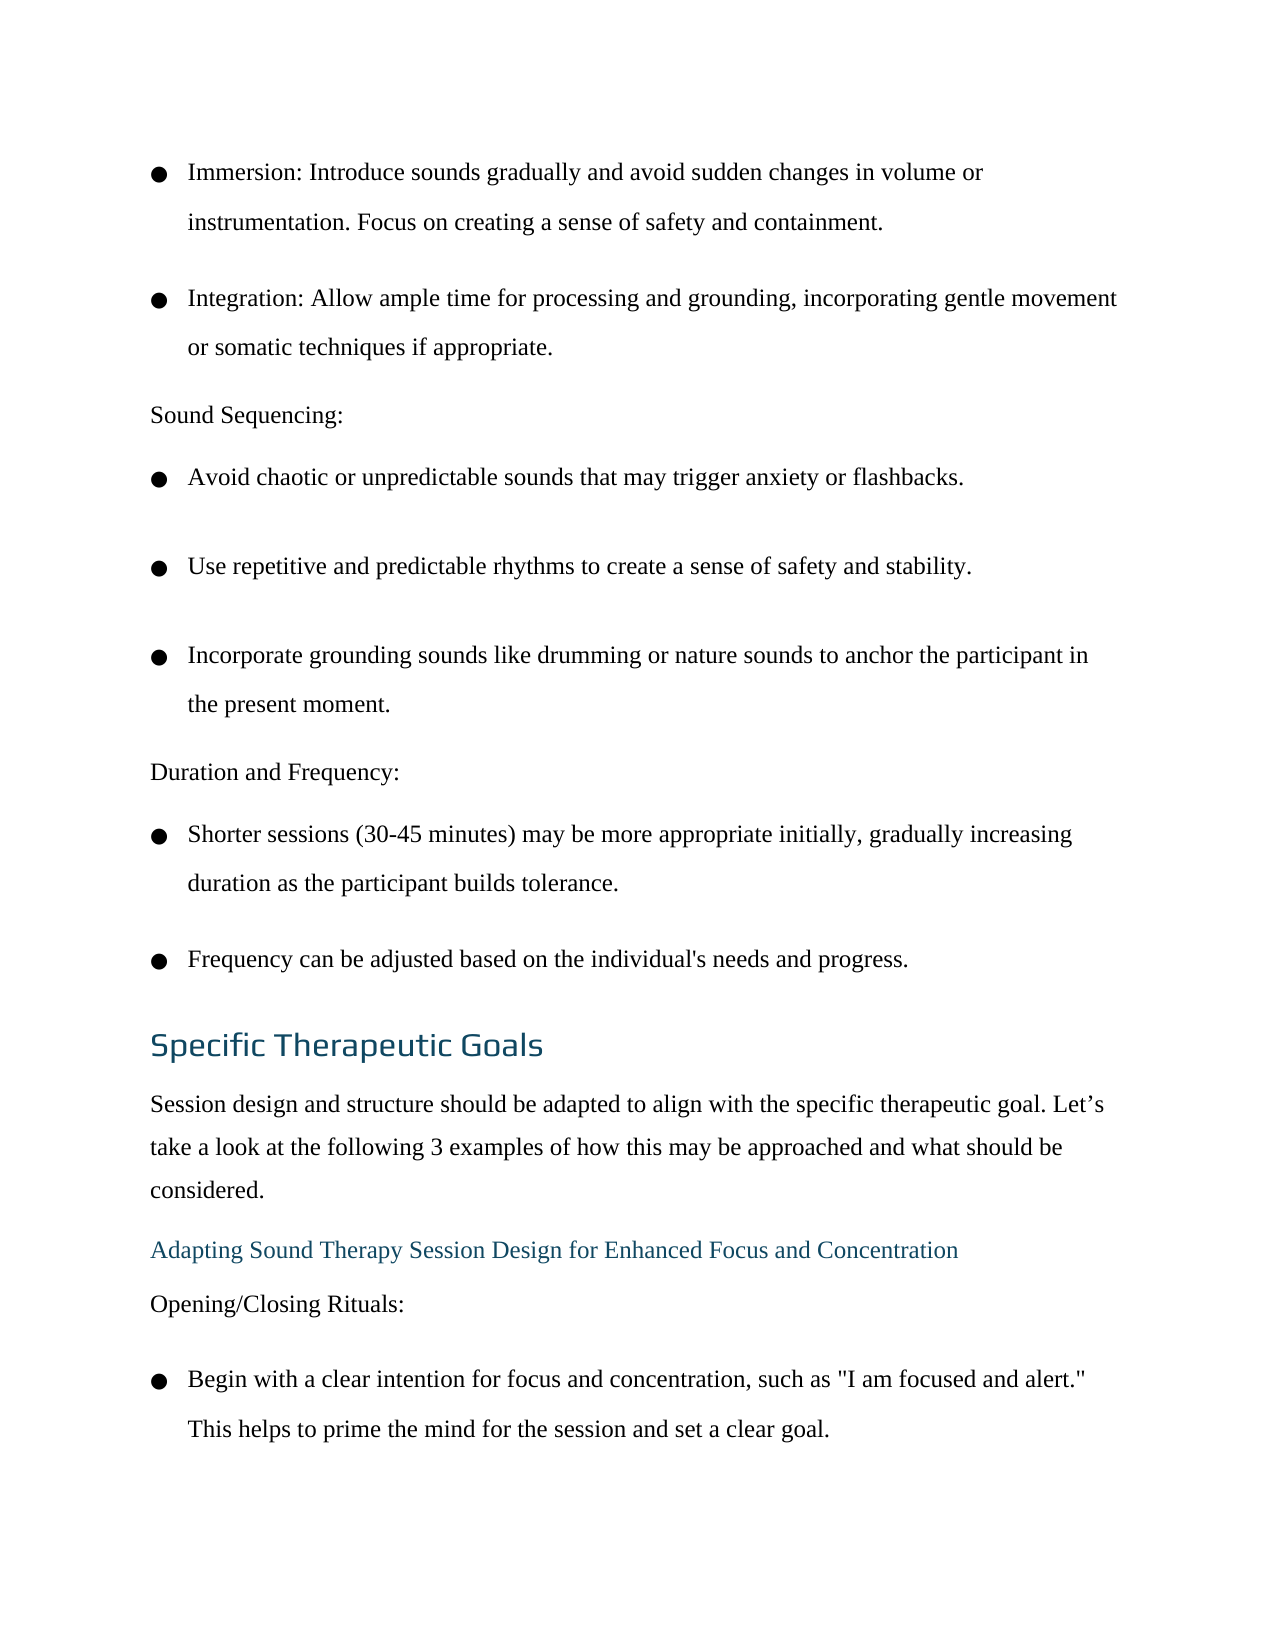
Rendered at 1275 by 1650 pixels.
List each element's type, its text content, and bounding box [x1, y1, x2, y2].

text Opening/Closing Rituals: [150, 1289, 1125, 1318]
list Shorter sessions (30-45 minutes) may be more appropriate initially, gradually increasing duration as the participant builds tolerance. [150, 811, 1125, 897]
list Immersion: Introduce sounds gradually and avoid sudden changes in volume or instrumentation. Focus on creating a sense of safety and containment. [150, 150, 1125, 236]
subtitle Specific Therapeutic Goals [150, 1026, 1125, 1064]
subtitle Adapting Sound Therapy Session Design for Enhanced Focus and Concentration [150, 1235, 1125, 1264]
list Avoid chaotic or unpredictable sounds that may trigger anxiety or flashbacks. [150, 454, 1125, 497]
list Incorporate grounding sounds like drumming or nature sounds to anchor the participant in the present moment. [150, 632, 1125, 718]
list Begin with a clear intention for focus and concentration, such as "I am focused and alert." This helps to prime the mind for the session and set a clear goal. [150, 1357, 1125, 1443]
list Integration: Allow ample time for processing and grounding, incorporating gentle movement or somatic techniques if appropriate. [150, 275, 1125, 361]
list Frequency can be adjusted based on the individual's needs and progress. [150, 936, 1125, 979]
list Use repetitive and predictable rhythms to create a sense of safety and stability. [150, 543, 1125, 586]
text Session design and structure should be adapted to align with the specific therapeutic goal. Let’s take a look at the following 3 examples of how this may be approached and what should be considered. [150, 1089, 1125, 1204]
text Sound Sequencing: [150, 400, 1125, 429]
text Duration and Frequency: [150, 757, 1125, 786]
